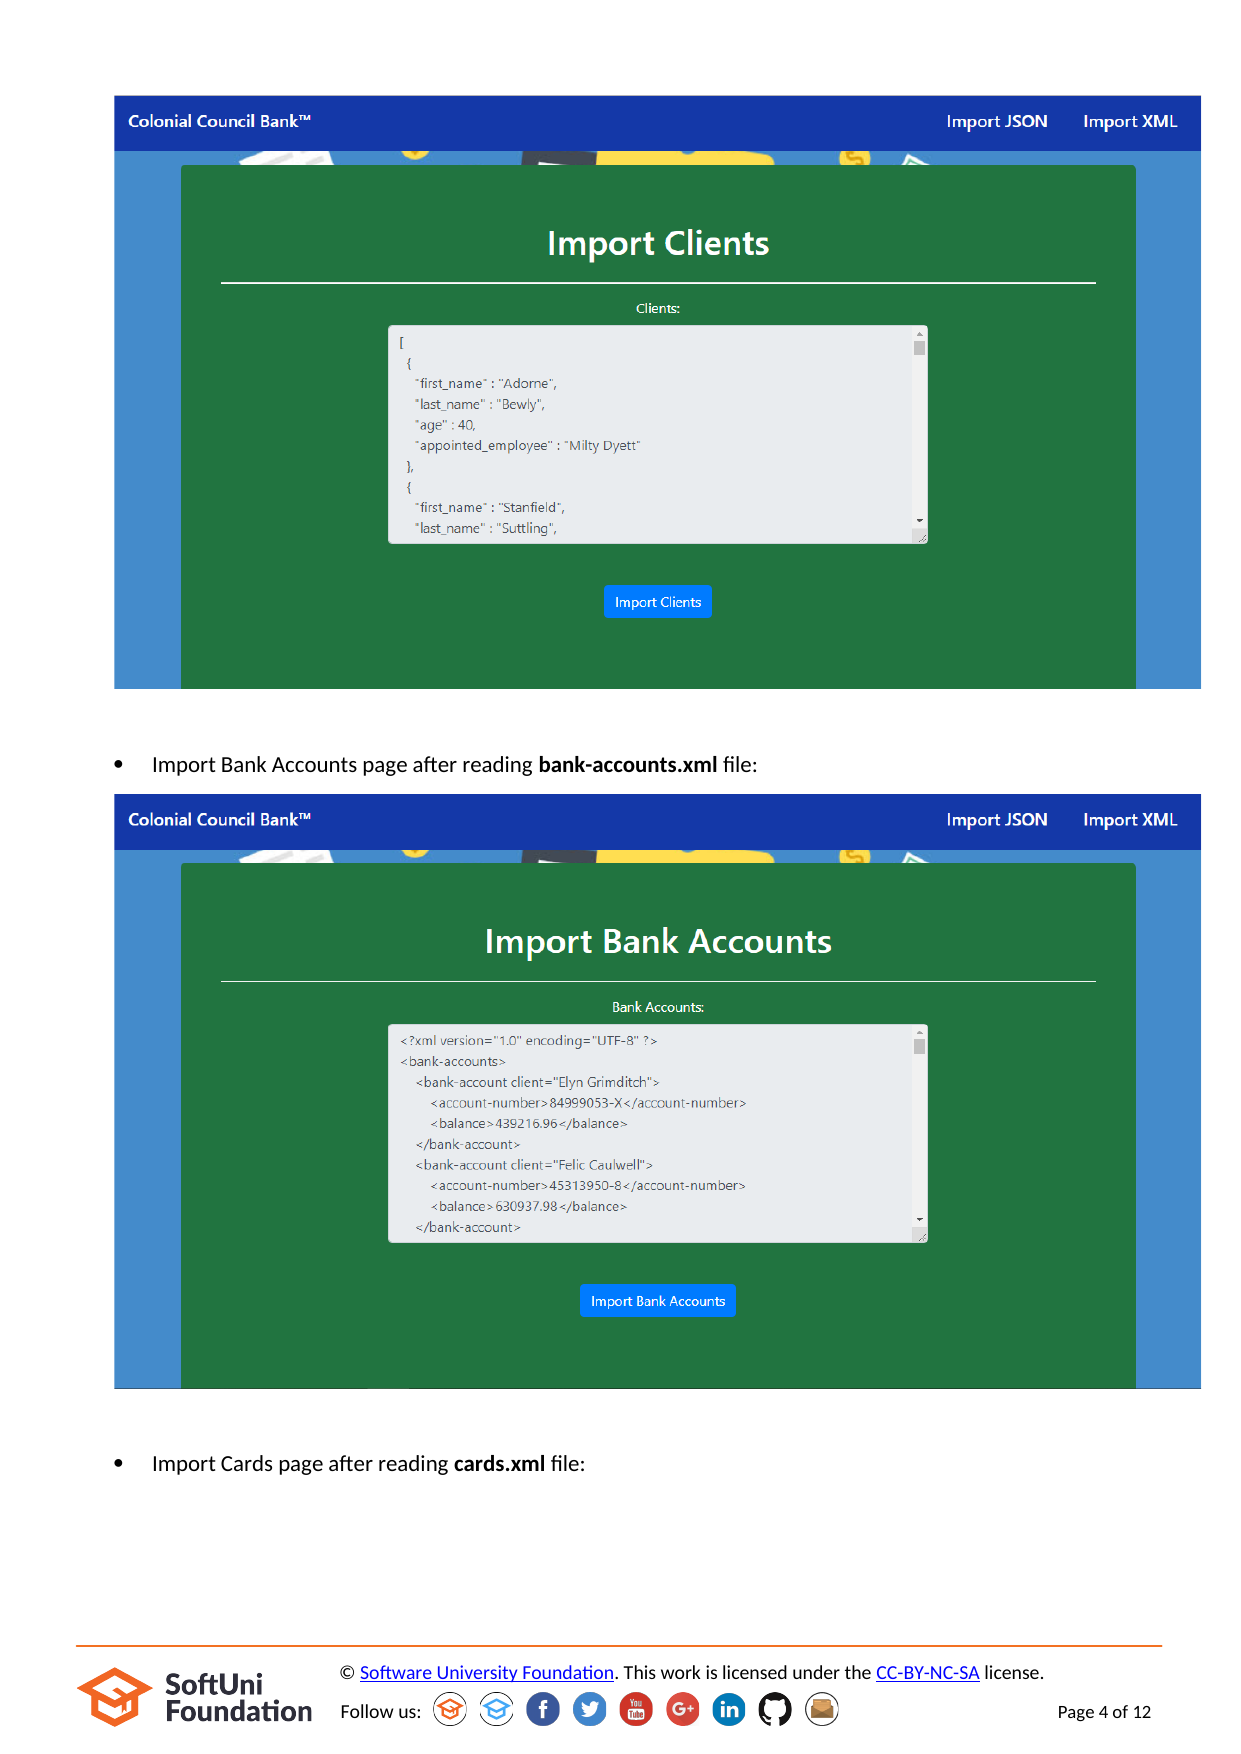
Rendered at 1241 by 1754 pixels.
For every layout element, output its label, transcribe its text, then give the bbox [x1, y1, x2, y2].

picture [433, 1692, 467, 1726]
picture [526, 1692, 560, 1726]
list Import Cards page after reading cards.xml file: [114, 1449, 1163, 1477]
picture [727, 1707, 738, 1717]
picture [480, 1692, 513, 1726]
picture [712, 1693, 722, 1703]
picture [758, 1692, 792, 1726]
list Import Bank Accounts page after reading bank-accounts.xml file: [114, 750, 1163, 778]
picture [712, 1716, 722, 1726]
picture [76, 1667, 312, 1727]
picture [805, 1692, 839, 1726]
picture [666, 1692, 700, 1726]
picture [619, 1692, 653, 1726]
picture [114, 95, 1202, 689]
picture [736, 1693, 746, 1703]
picture [573, 1692, 607, 1726]
picture [736, 1716, 746, 1726]
picture [114, 794, 1202, 1389]
